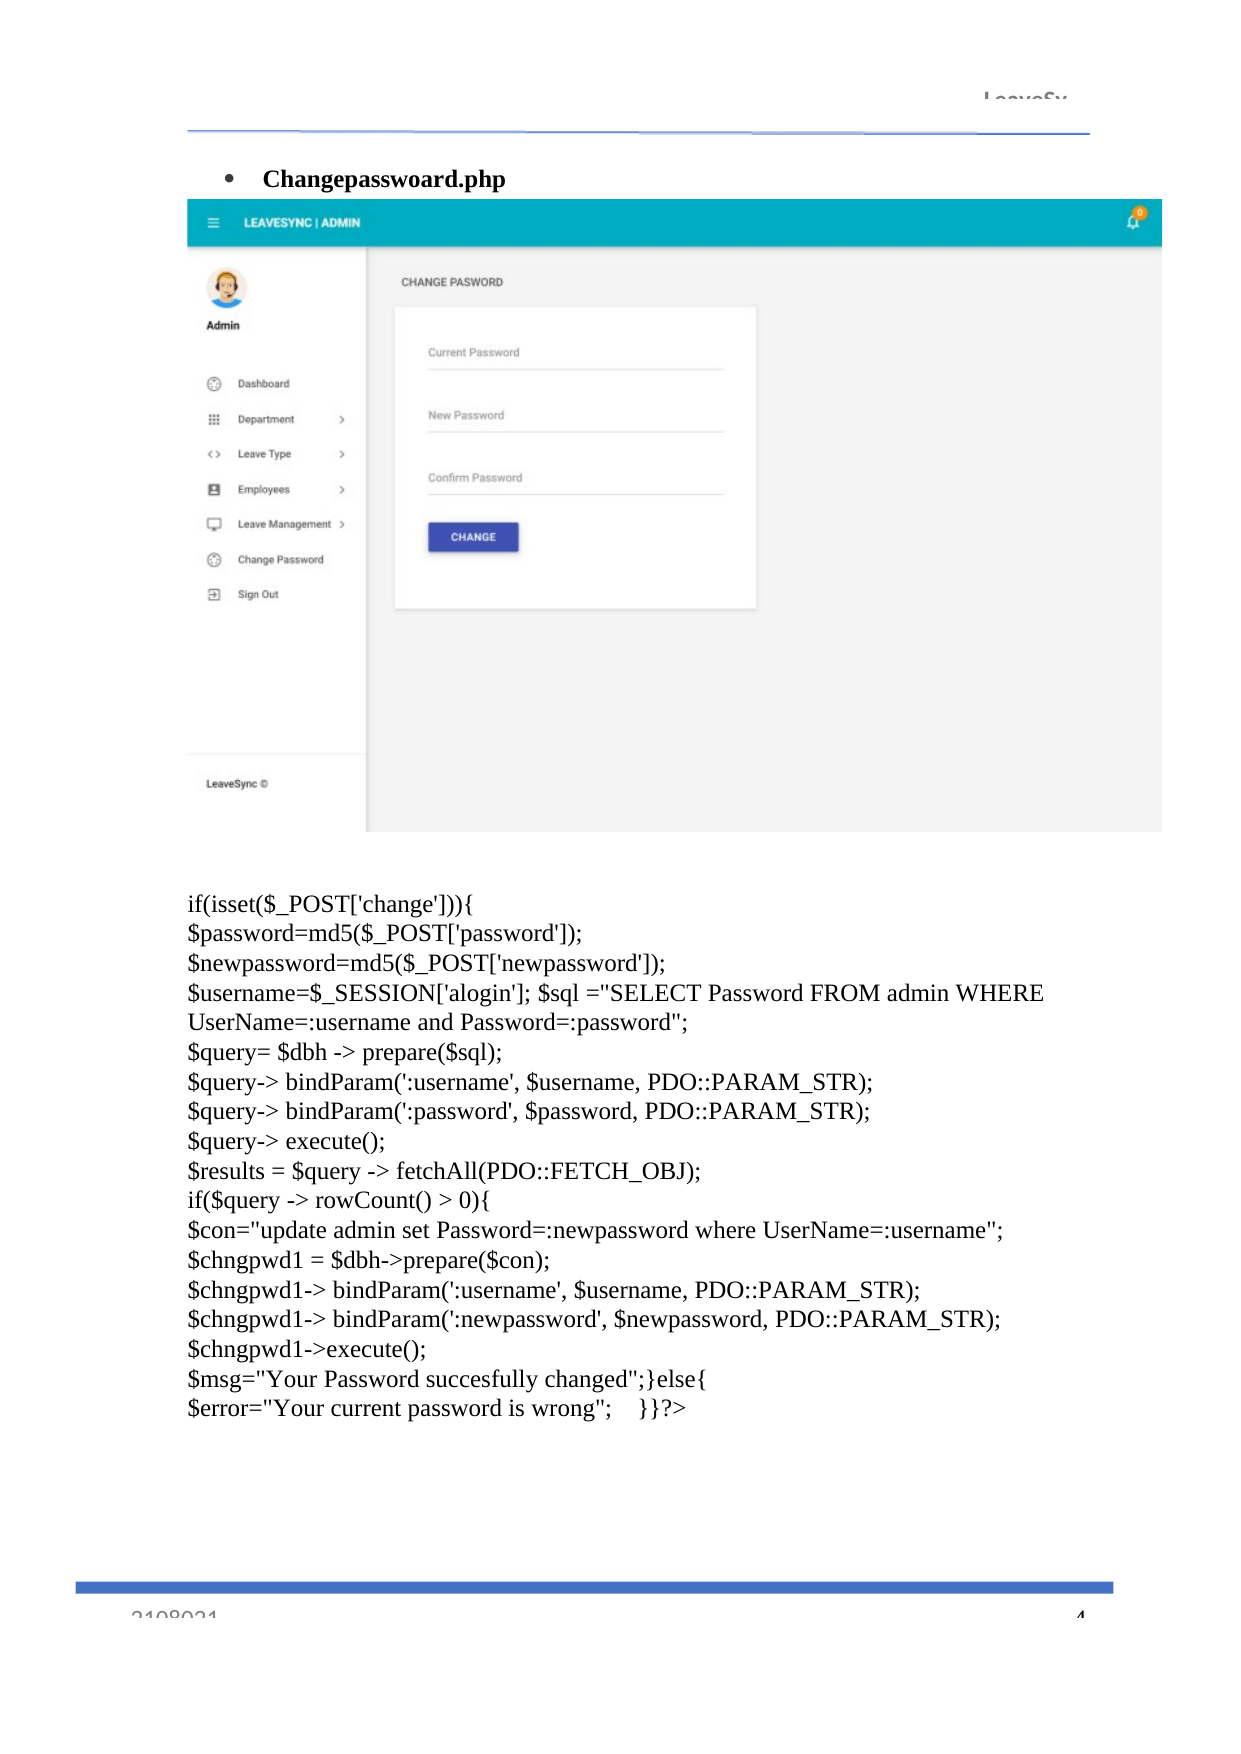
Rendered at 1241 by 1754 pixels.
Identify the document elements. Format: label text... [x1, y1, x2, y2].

text $results = $query -> fetchAll(PDO::FETCH_OBJ); if($query -> rowCount() > 0){ [187, 1156, 703, 1214]
text $chngpwd1->execute(); [187, 1334, 1240, 1363]
text $query-> bindParam(':username', $username, PDO::PARAM_STR); [187, 1067, 1240, 1095]
text $error="Your current password is wrong"; }}?> [187, 1393, 1240, 1422]
text $chngpwd1-> bindParam(':newpassword', $newpassword, PDO::PARAM_STR); [187, 1304, 1240, 1333]
picture [187, 199, 1163, 832]
text $query-> execute(); [187, 1126, 1240, 1155]
text if(isset($_POST['change'])){ [187, 889, 1240, 917]
text $query= $dbh -> prepare($sql); [187, 1037, 1240, 1066]
subtitle Changepasswoard.php [225, 164, 1240, 193]
text $chngpwd1 = $dbh->prepare($con); [187, 1245, 1240, 1273]
text $msg="Your Password succesfully changed";}else{ [187, 1364, 1240, 1392]
picture [187, 130, 1091, 135]
text $newpassword=md5($_POST['newpassword']); [187, 948, 1240, 977]
text $con="update admin set Password=:newpassword where UserName=:username"; [187, 1215, 1240, 1244]
text $username=$_SESSION['alogin']; $sql ="SELECT Password FROM admin WHERE UserName=:username and Password=:password"; [187, 978, 1240, 1036]
text $password=md5($_POST['password']); [187, 918, 1240, 947]
text $query-> bindParam(':password', $password, PDO::PARAM_STR); [187, 1096, 1240, 1125]
text $chngpwd1-> bindParam(':username', $username, PDO::PARAM_STR); [187, 1275, 1240, 1303]
